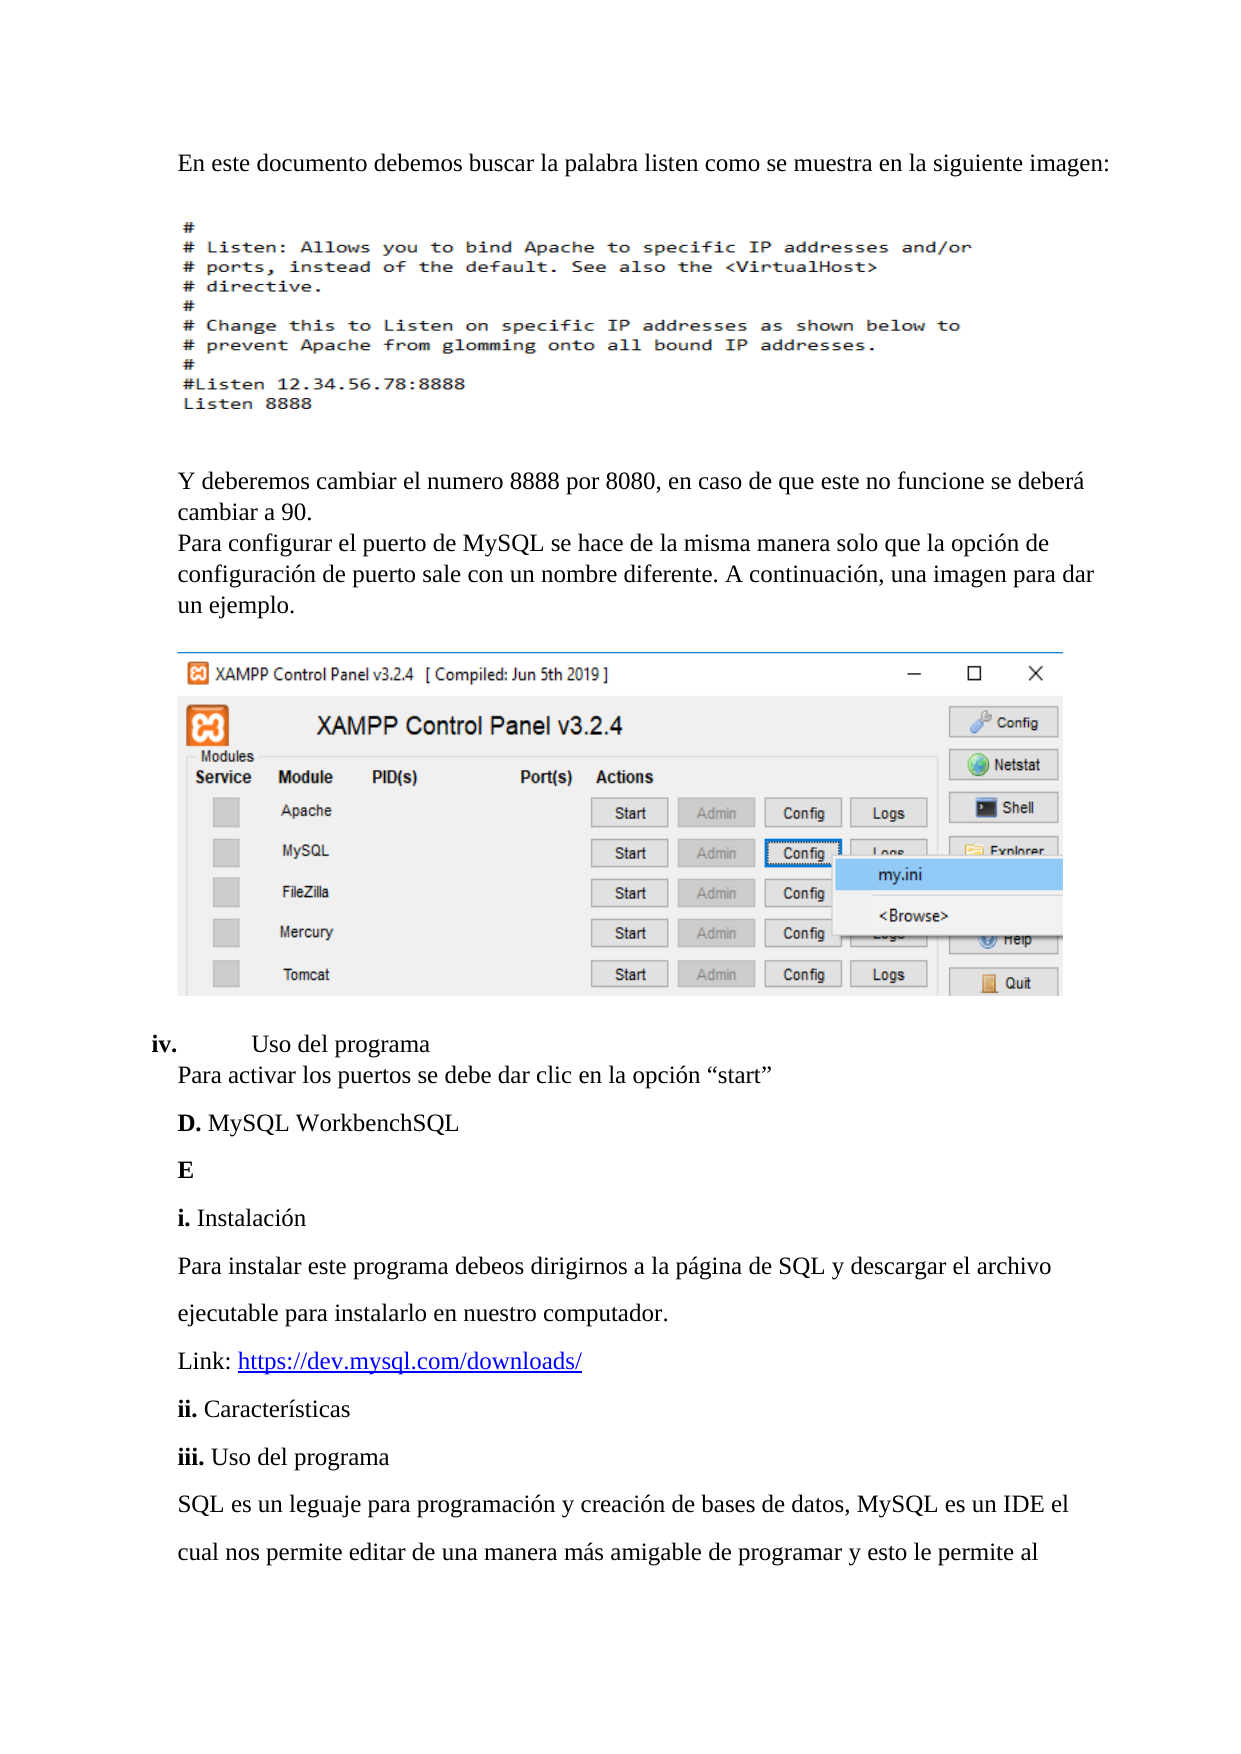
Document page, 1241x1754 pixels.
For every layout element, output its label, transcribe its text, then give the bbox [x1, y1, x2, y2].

text D. MySQL WorkbenchSQL [177, 1108, 1122, 1136]
text ejecutable para instalarlo en nuestro computador. [177, 1298, 1122, 1327]
list Uso del programa [177, 1029, 1122, 1058]
list Y deberemos cambiar el numero 8888 por 8080, en caso de que este no funcione se deberá cambiar a 90. [177, 466, 1122, 526]
text E [177, 1155, 1122, 1184]
text ii. Características [177, 1394, 1122, 1423]
list Para configurar el puerto de MySQL se hace de la misma manera solo que la opción de configuración de puerto sale con un nombre diferente. A continuación, una imagen para dar un ejemplo. [177, 528, 1122, 619]
picture [177, 209, 1068, 434]
text cual nos permite editar de una manera más amigable de programar y esto le permite al [177, 1537, 1122, 1566]
list Para activar los puertos se debe dar clic en la opción “start” [177, 1060, 1122, 1089]
picture [177, 652, 1063, 996]
list En este documento debemos buscar la palabra listen como se muestra en la siguiente imagen: [177, 148, 1122, 176]
text iii. Uso del programa [177, 1442, 1122, 1470]
text i. Instalación [177, 1203, 1122, 1232]
text Para instalar este programa debeos dirigirnos a la página de SQL y descargar el archivo [177, 1251, 1122, 1279]
text Link: https://dev.mysql.com/downloads/ [177, 1346, 1122, 1375]
text SQL es un leguaje para programación y creación de bases de datos, MySQL es un IDE el [177, 1489, 1122, 1518]
